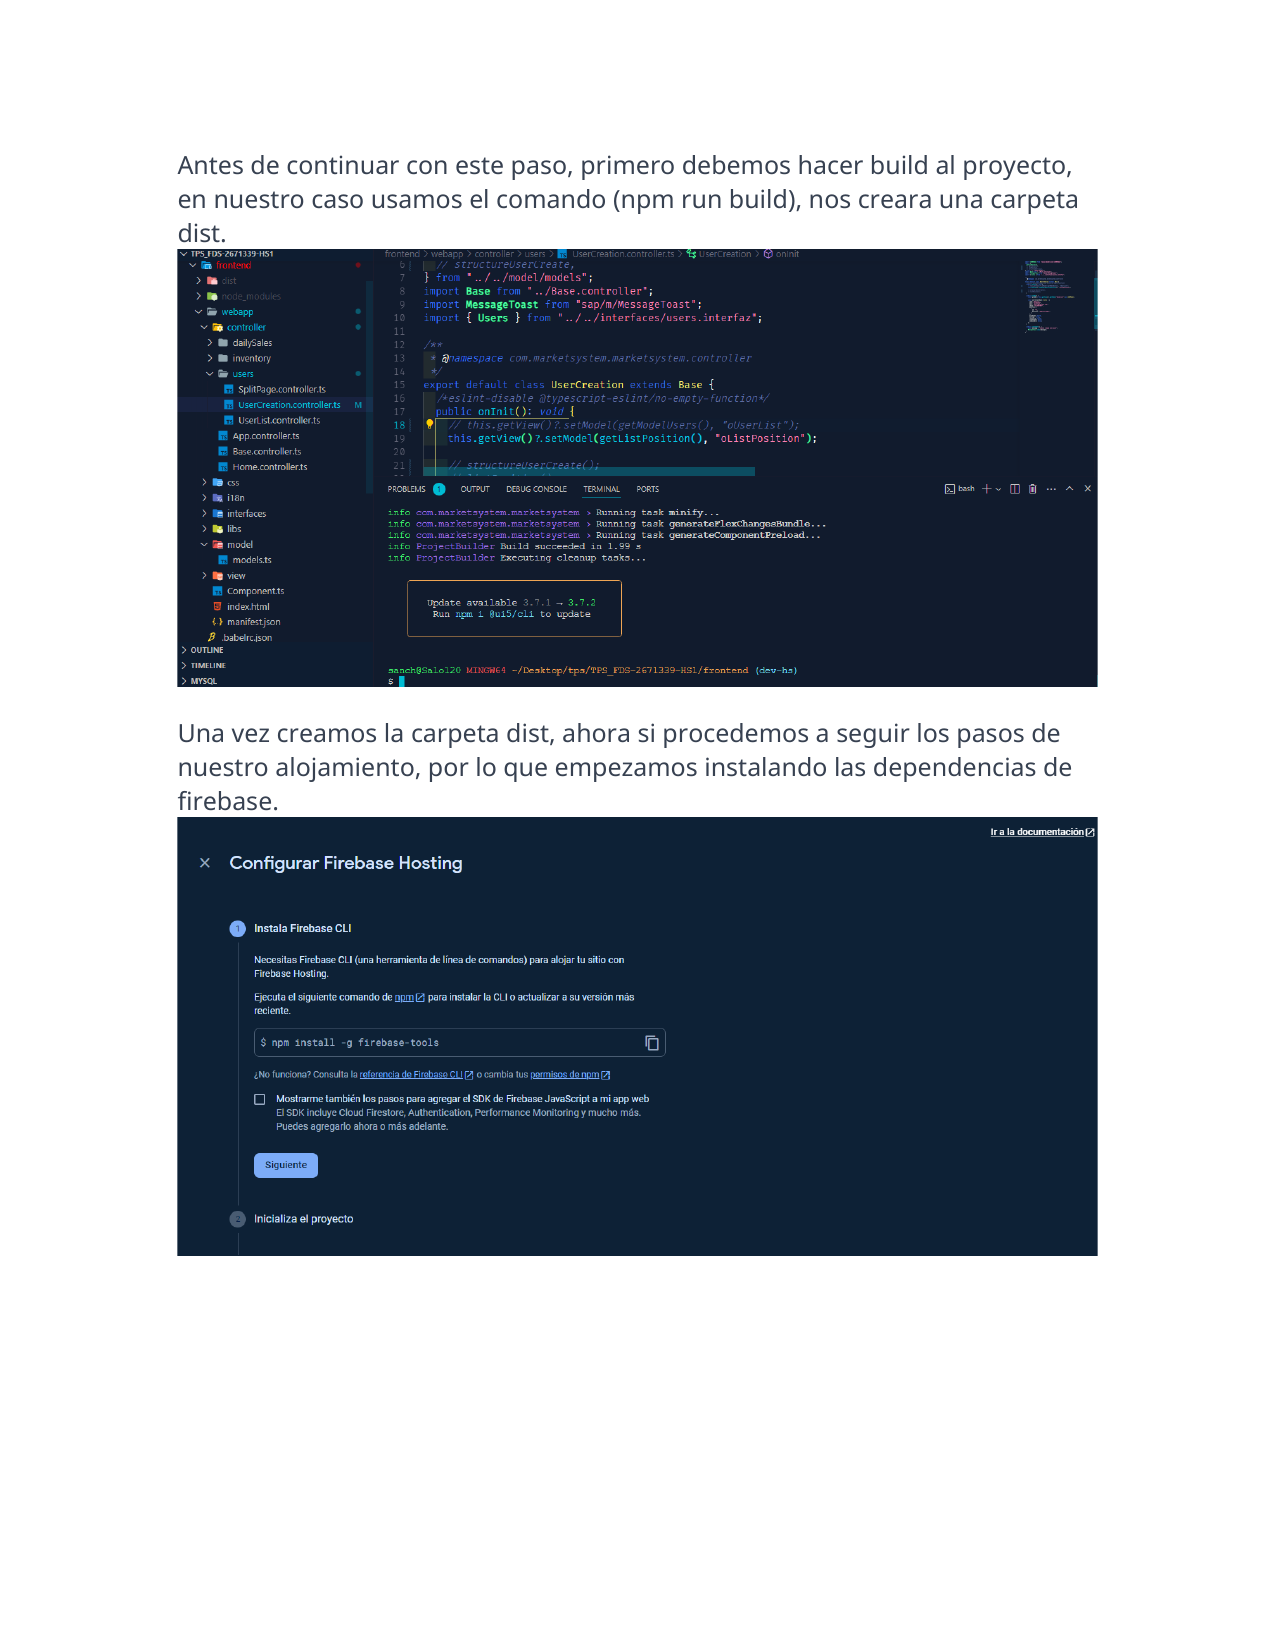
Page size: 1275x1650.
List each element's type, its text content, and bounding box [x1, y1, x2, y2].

text Antes de continuar con este paso, primero debemos hacer build al proyecto, en nuestro caso usamos el comando (npm run build), nos creara una carpeta dist. [177, 148, 1098, 249]
picture [177, 249, 1098, 687]
text Una vez creamos la carpeta dist, ahora si procedemos a seguir los pasos de nuestro alojamiento, por lo que empezamos instalando las dependencias de firebase. [177, 715, 1098, 817]
picture [177, 817, 1098, 1256]
